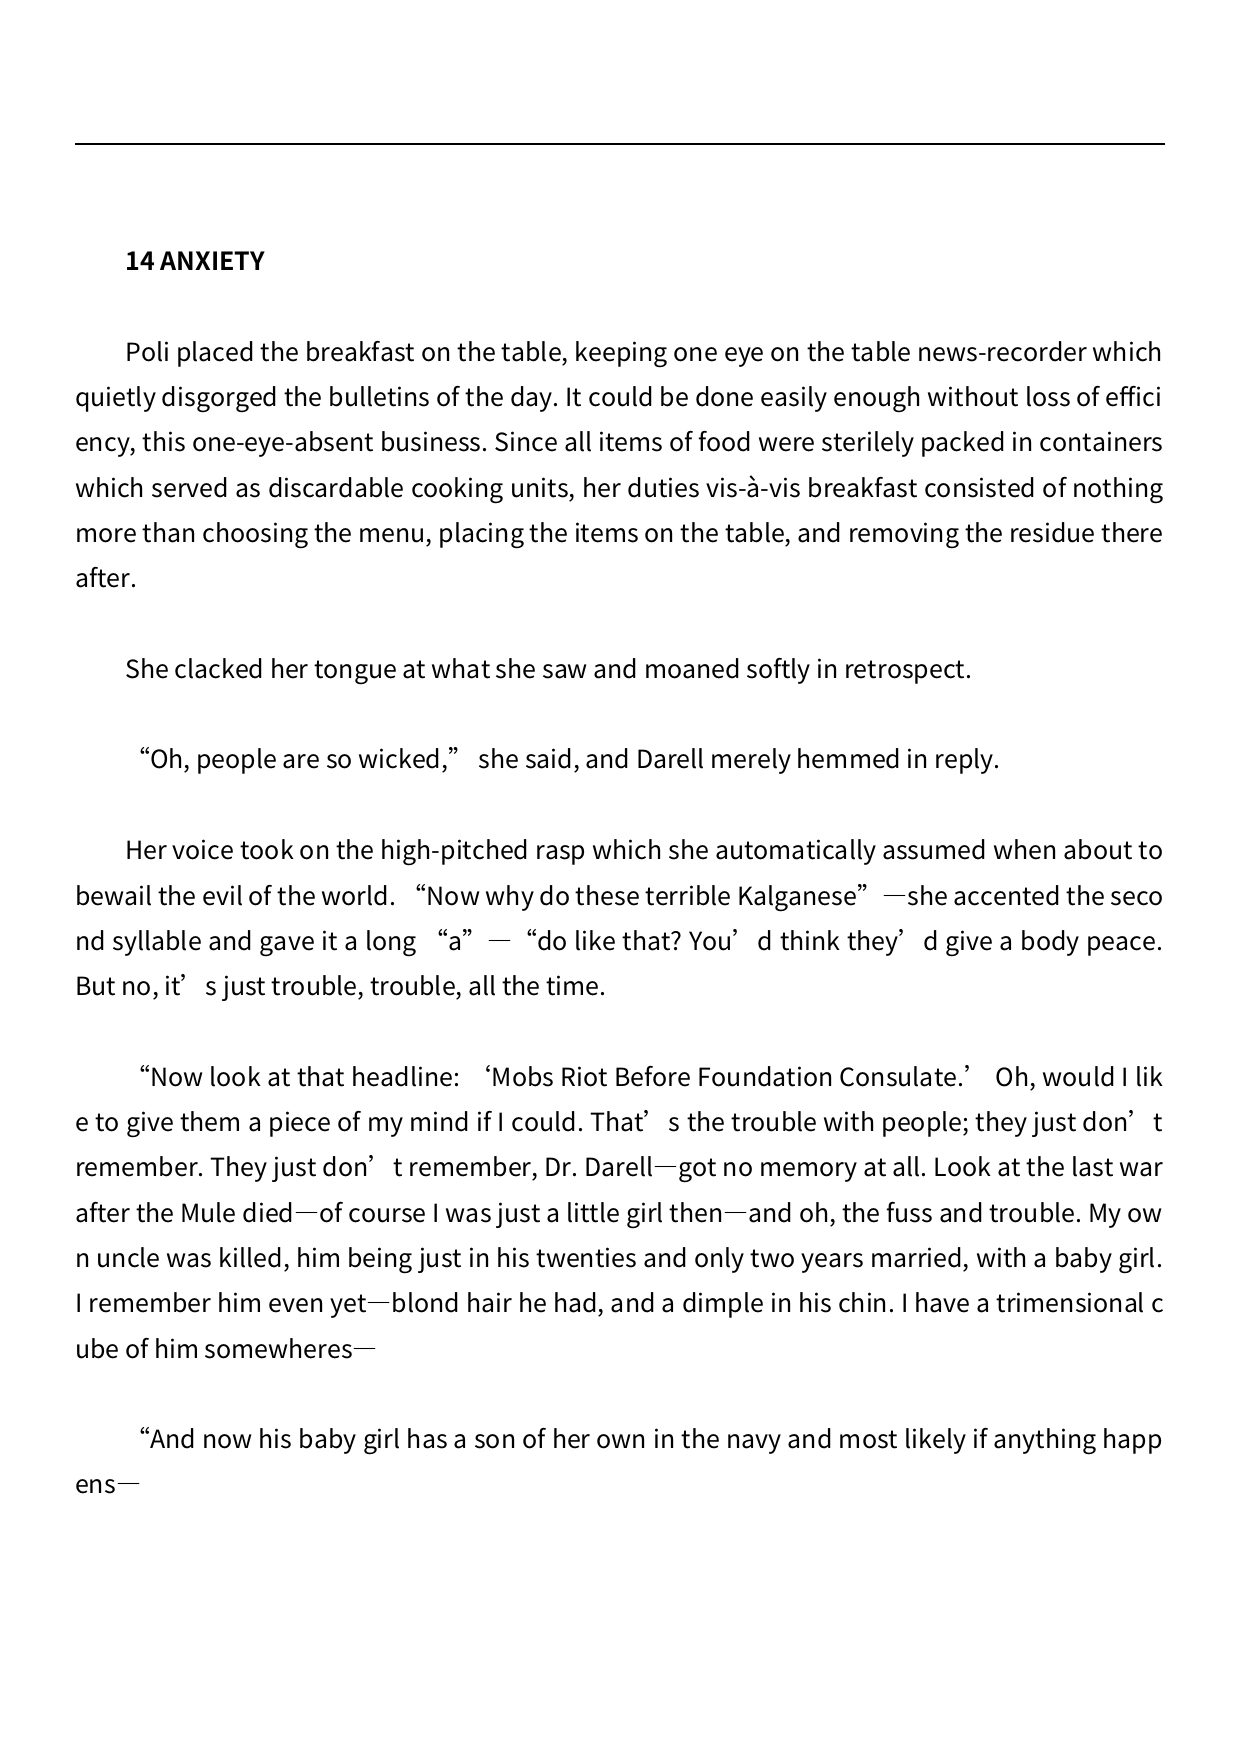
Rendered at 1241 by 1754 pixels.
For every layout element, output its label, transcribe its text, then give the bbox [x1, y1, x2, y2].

text “And now his baby girl has a son of her own in the navy and most likely if anything happens— [75, 1415, 1165, 1506]
text Her voice took on the high-pitched rasp which she automatically assumed when about to bewail the evil of the world. “Now why do these terrible Kalganese”—she accented the second syllable and gave it a long “a”—“do like that? You’d think they’d give a body peace. But no, it’s just trouble, trouble, all the time. [75, 826, 1165, 1007]
text “Oh, people are so wicked,” she said, and Darell merely hemmed in reply. [75, 736, 1165, 781]
subtitle 14 ANXIETY [75, 237, 1165, 282]
text Poli placed the breakfast on the table, keeping one eye on the table news-recorder which quietly disgorged the bulletins of the day. It could be done easily enough without loss of efficiency, this one-eye-absent business. Since all items of food were sterilely packed in containers which served as discardable cooking units, her duties vis-à-vis breakfast consisted of nothing more than choosing the menu, placing the items on the table, and removing the residue thereafter. [75, 328, 1165, 599]
text She clacked her tongue at what she saw and moaned softly in retrospect. [75, 645, 1165, 690]
text “Now look at that headline: ‘Mobs Riot Before Foundation Consulate.’ Oh, would I like to give them a piece of my mind if I could. That’s the trouble with people; they just don’t remember. They just don’t remember, Dr. Darell—got no memory at all. Look at the last war after the Mule died—of course I was just a little girl then—and oh, the fuss and trouble. My own uncle was killed, him being just in his twenties and only two years married, with a baby girl. I remember him even yet—blond hair he had, and a dimple in his chin. I have a trimensional cube of him somewheres— [75, 1053, 1165, 1370]
